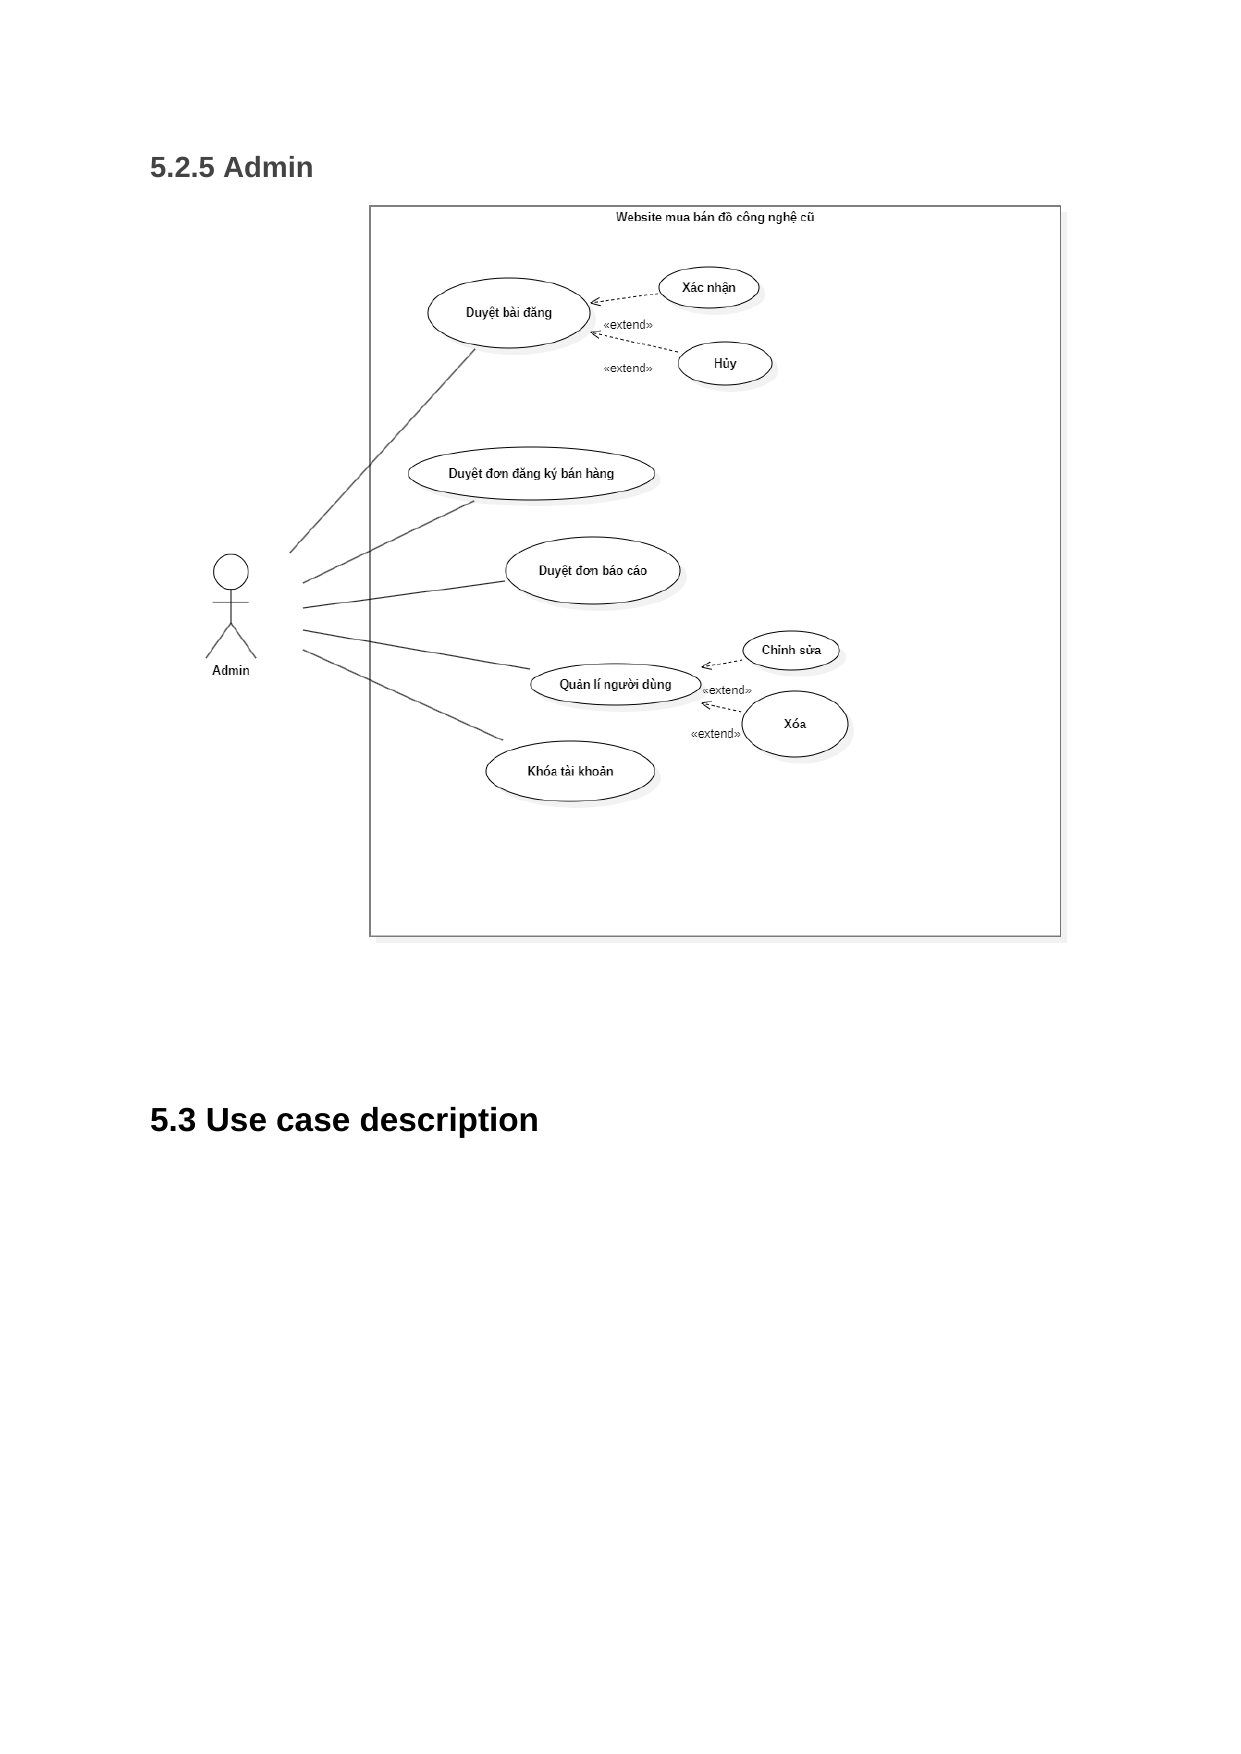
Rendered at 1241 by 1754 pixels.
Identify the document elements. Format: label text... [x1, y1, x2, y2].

picture [150, 196, 1097, 973]
subtitle 5.3 Use case description [150, 1100, 1090, 1138]
subtitle 5.2.5 Admin [150, 150, 1090, 183]
